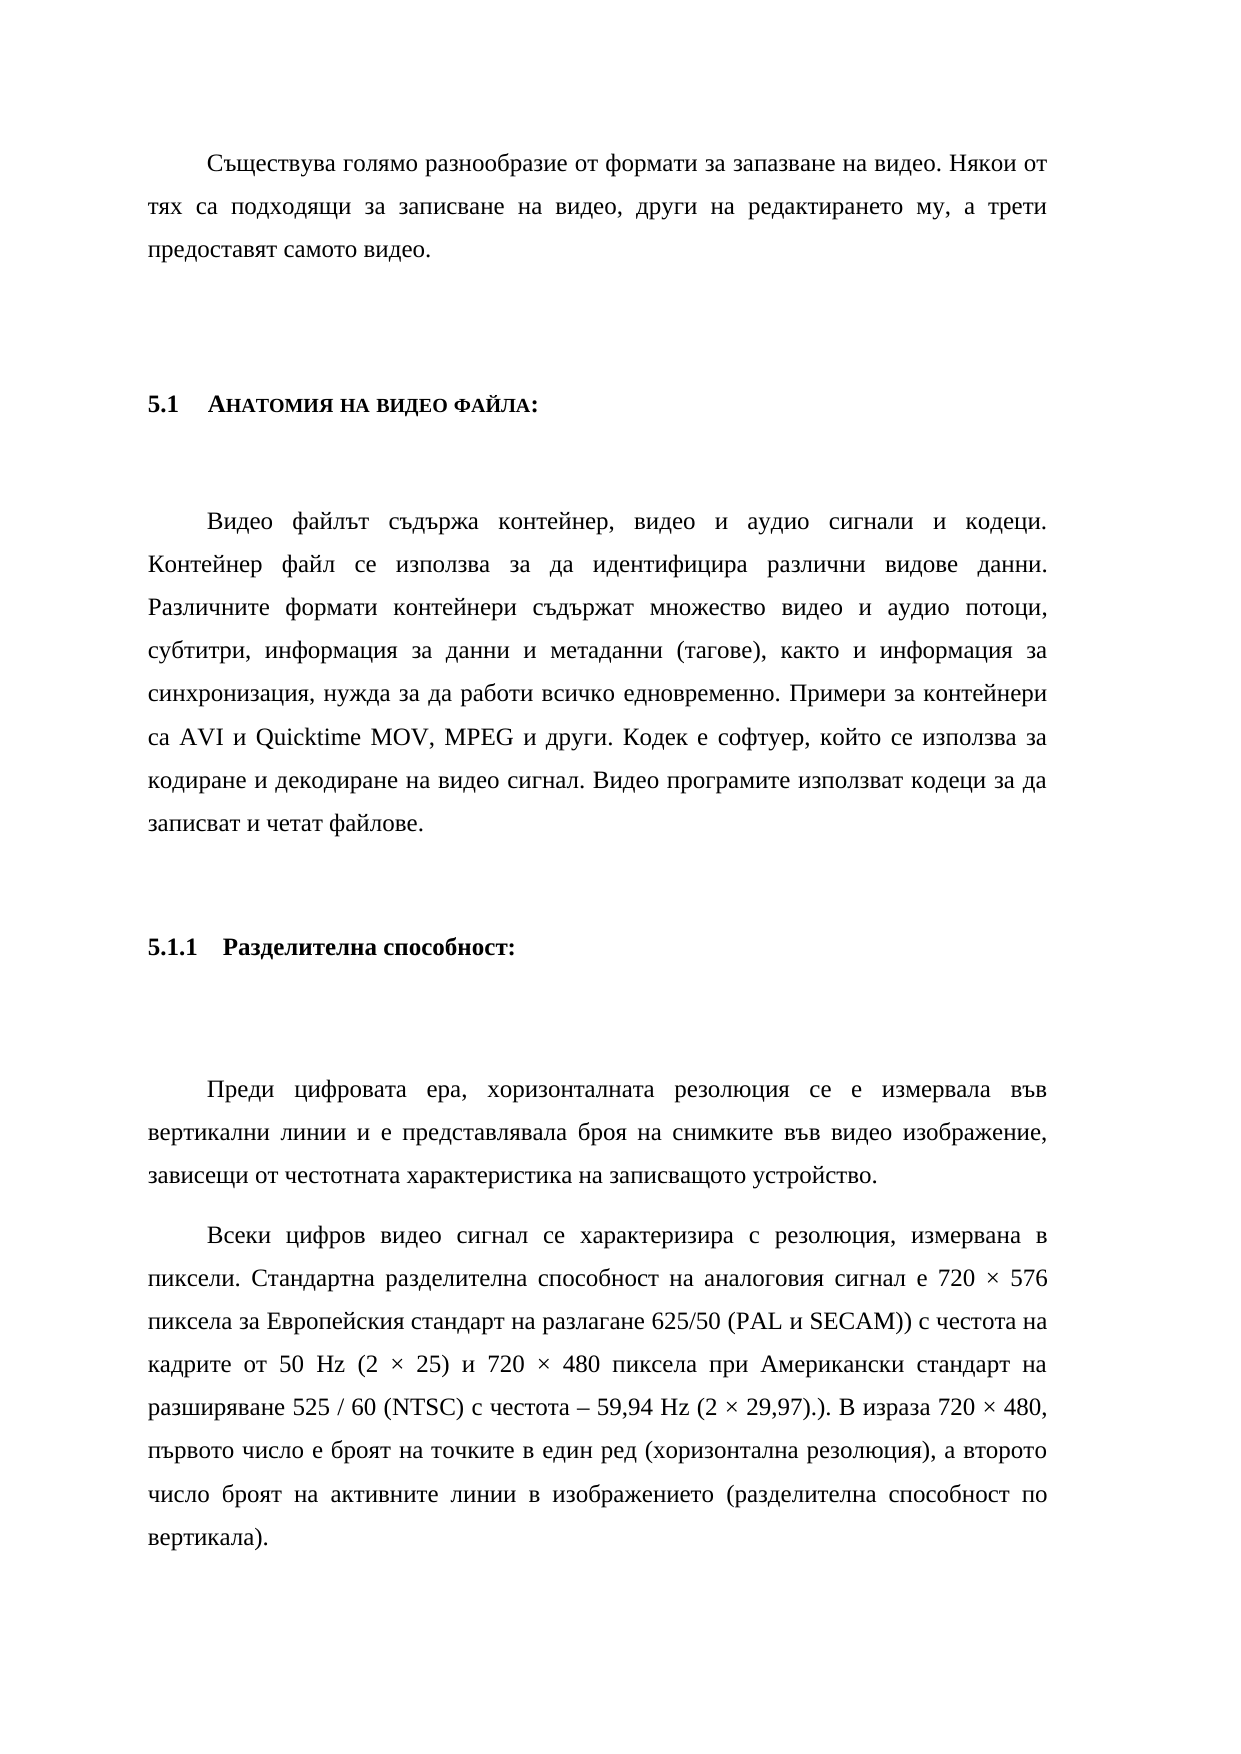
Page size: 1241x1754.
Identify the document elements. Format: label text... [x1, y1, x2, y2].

subtitle Анатомия на видео файла: [148, 389, 1048, 417]
text Съществува голямо разнообразие от формати за запазване на видео. Някои от тях са подходящи за записване на видео, други на редактирането му, а трети предоставят самото видео. [148, 148, 1048, 263]
subtitle Разделителна способност: [148, 932, 1048, 960]
text Всеки цифров видео сигнал се характеризира с резолюция, измервана в пиксели. Стандартна разделителна способност на аналоговия сигнал е 720 × 576 пиксела за Европейския стандарт на разлагане 625/50 (PAL и SECAM)) с честота на кадрите от 50 Hz (2 × 25) и 720 × 480 пиксела при Американски стандарт на разширяване 525 / 60 (NTSC) с честота – 59,94 Hz (2 × 29,97).). В израза 720 × 480, първото число е броят на точките в един ред (хоризонтална резолюция), а второто число броят на активните линии в изображението (разделителна способност по вертикала). [148, 1220, 1048, 1551]
text Преди цифровата ера, хоризонталната резолюция се е измервала във вертикални линии и е представлявала броя на снимките във видео изображение, зависещи от честотната характеристика на записващото устройство. [148, 1074, 1048, 1189]
text Видео файлът съдържа контейнер, видео и аудио сигнали и кодеци. Контейнер файл се използва за да идентифицира различни видове данни. Различните формати контейнери съдържат множество видео и аудио потоци, субтитри, информация за данни и метаданни (тагове), както и информация за синхронизация, нужда за да работи всичко едновременно. Примери за контейнери са AVI и Quicktime MOV, MPEG и други. Кодек е софтуер, който се използва за кодиране и декодиране на видео сигнал. Видео програмите използват кодеци за да записват и четат файлове. [148, 506, 1048, 837]
